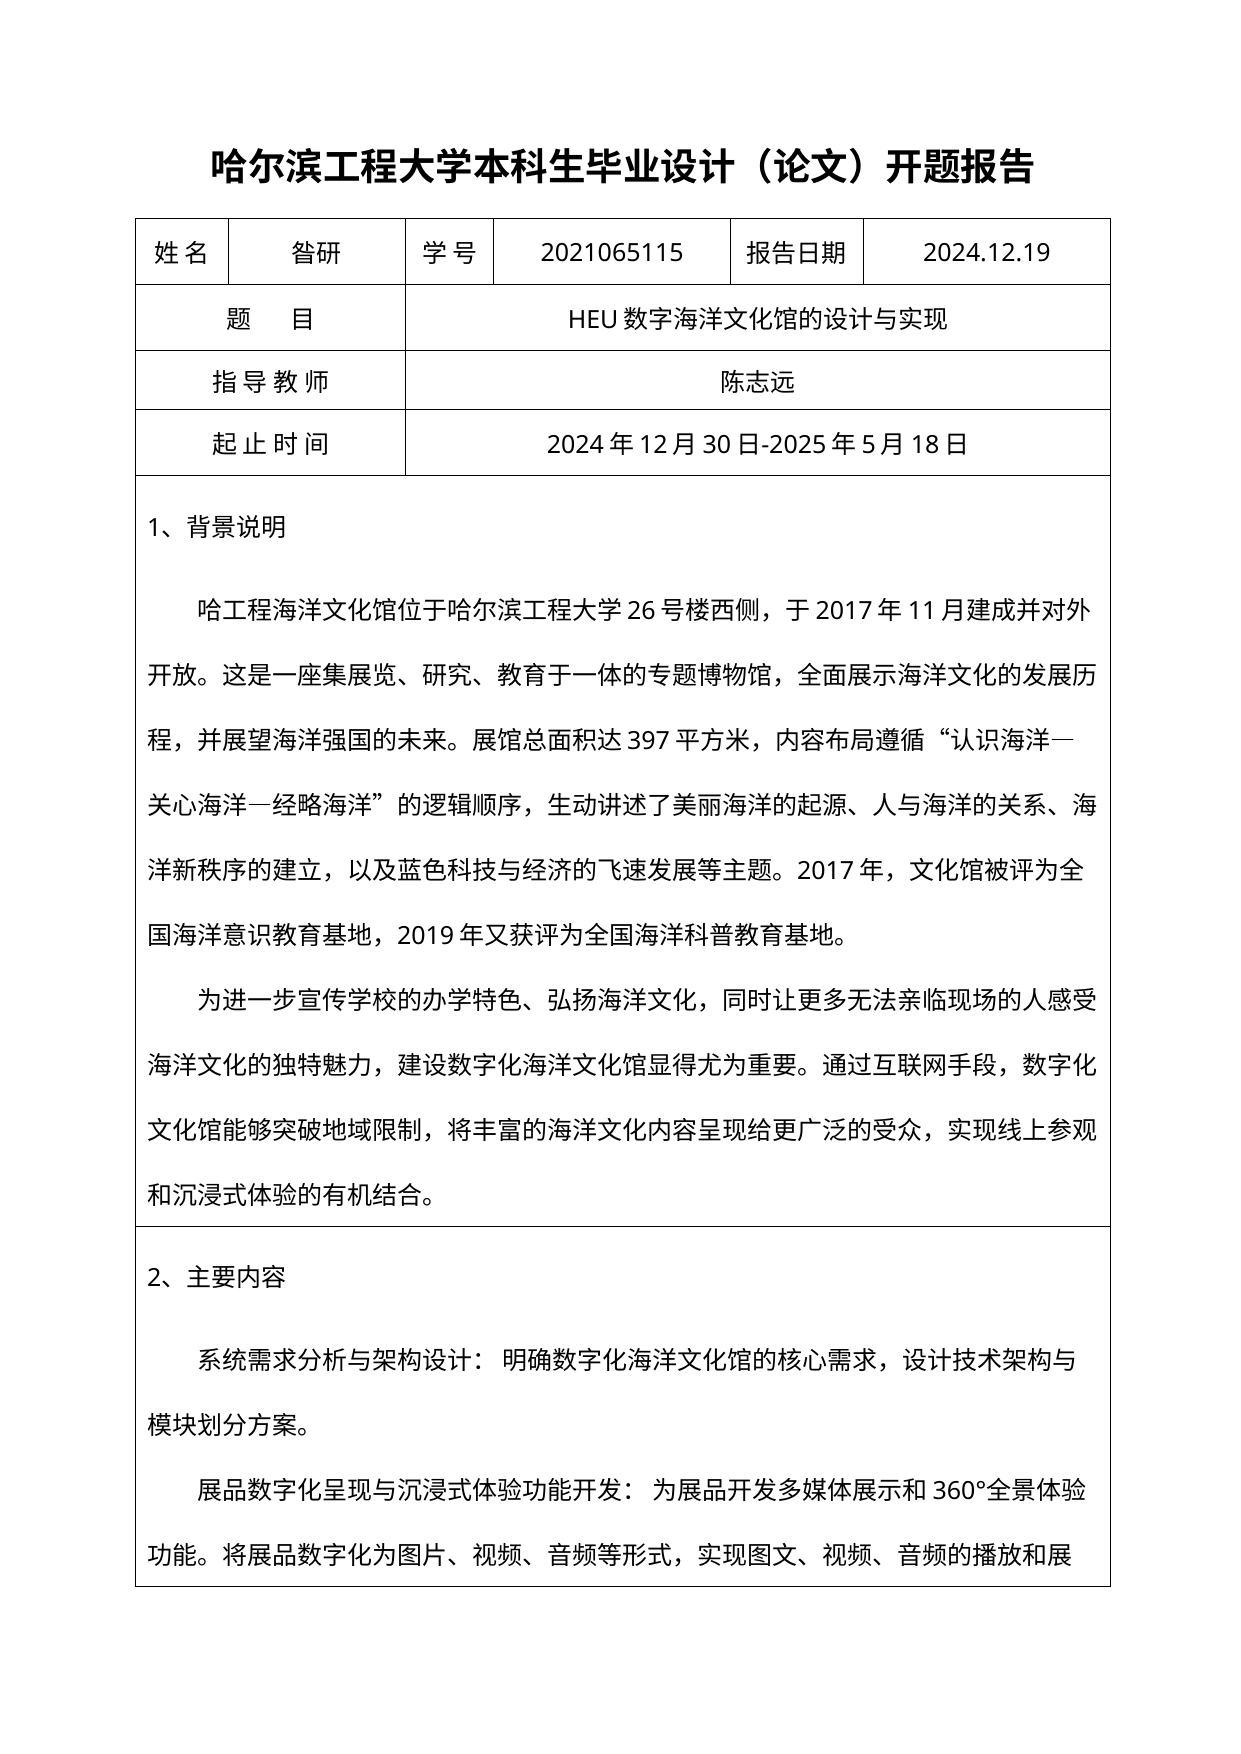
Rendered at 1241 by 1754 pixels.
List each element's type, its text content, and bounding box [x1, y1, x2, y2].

table_cell 陈志远 [406, 351, 1110, 409]
table_header 昝研 [229, 219, 405, 284]
table_cell 起 止 时 间 [136, 410, 405, 475]
table_cell 1、背景说明 哈工程海洋文化馆位于哈尔滨工程大学26号楼西侧，于2017年11月建成并对外开放。这是一座集展览、研究、教育于一体的专题博物馆，全面展示海洋文化的发展历程，并展望海洋强国的未来。展馆总面积达397平方米，内容布局遵循“认识海洋—关心海洋—经略海洋”的逻辑顺序，生动讲述了美丽海洋的起源、人与海洋的关系、海洋新秩序的建立，以及蓝色科技与经济的飞速发展等主题。2017年，文化馆被评为全国海洋意识教育基地，2019年又获评为全国海洋科普教育基地。 为进一步宣传学校的办学特色、弘扬海洋文化，同时让更多无法亲临现场的人感受海洋文化的独特魅力，建设数字化海洋文化馆显得尤为重要。通过互联网手段，数字化文化馆能够突破地域限制，将丰富的海洋文化内容呈现给更广泛的受众，实现线上参观和沉浸式体验的有机结合。 [136, 476, 1110, 1226]
table_header 姓 名 [136, 219, 228, 284]
table_header 2024.12.19 [864, 219, 1110, 284]
table_header 报告日期 [731, 219, 863, 284]
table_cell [136, 1227, 1110, 1586]
table_header 学 号 [406, 219, 493, 284]
table_cell 题 目 [136, 285, 405, 350]
table_cell 指 导 教 师 [136, 351, 405, 409]
text 哈尔滨工程大学本科生毕业设计（论文）开题报告 [124, 137, 1122, 191]
table_header 2021065115 [494, 219, 730, 284]
table_cell HEU数字海洋文化馆的设计与实现 [406, 285, 1110, 350]
table_cell 2024年12月30日-2025年5月18日 [406, 410, 1110, 475]
